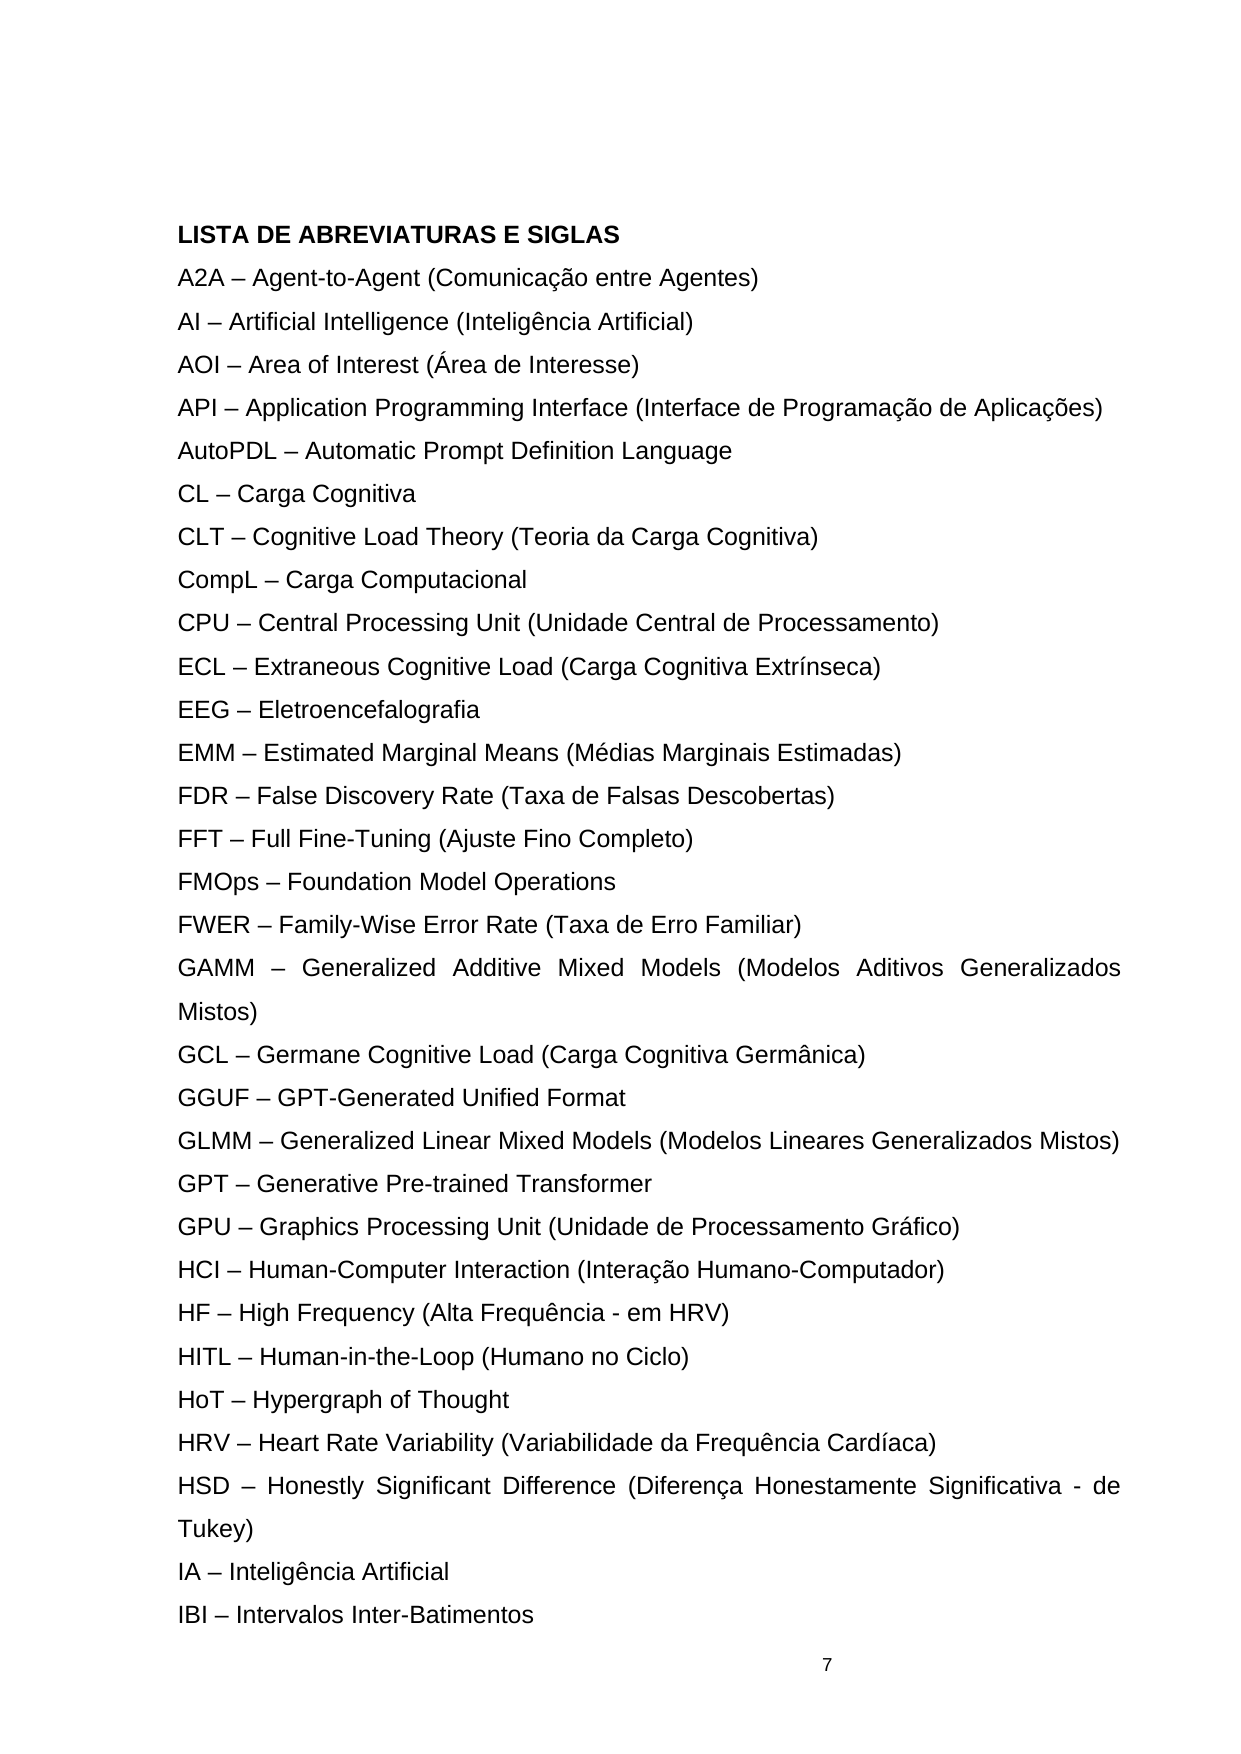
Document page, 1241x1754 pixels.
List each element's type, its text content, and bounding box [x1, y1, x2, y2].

text CLT – Cognitive Load Theory (Teoria da Carga Cognitiva) [177, 522, 1122, 551]
text GPT – Generative Pre-trained Transformer [177, 1169, 1122, 1198]
text GAMM – Generalized Additive Mixed Models (Modelos Aditivos Generalizados Mistos) [177, 953, 1122, 1025]
text CL – Carga Cognitiva [177, 479, 1122, 508]
text ECL – Extraneous Cognitive Load (Carga Cognitiva Extrínseca) [177, 652, 1122, 680]
text LISTA DE ABREVIATURAS E SIGLAS [177, 220, 1122, 249]
text GGUF – GPT-Generated Unified Format [177, 1083, 1122, 1112]
text IA – Inteligência Artificial [177, 1557, 1122, 1586]
text HCI – Human-Computer Interaction (Interação Humano-Computador) [177, 1255, 1122, 1284]
text FFT – Full Fine-Tuning (Ajuste Fino Completo) [177, 824, 1122, 853]
text FWER – Family-Wise Error Rate (Taxa de Erro Familiar) [177, 910, 1122, 939]
text FDR – False Discovery Rate (Taxa de Falsas Descobertas) [177, 781, 1122, 810]
text HF – High Frequency (Alta Frequência - em HRV) [177, 1298, 1122, 1327]
text AI – Artificial Intelligence (Inteligência Artificial) [177, 307, 1122, 335]
text HSD – Honestly Significant Difference (Diferença Honestamente Significativa - de Tukey) [177, 1471, 1122, 1543]
text AOI – Area of Interest (Área de Interesse) [177, 350, 1122, 378]
text GCL – Germane Cognitive Load (Carga Cognitiva Germânica) [177, 1040, 1122, 1068]
text GPU – Graphics Processing Unit (Unidade de Processamento Gráfico) [177, 1212, 1122, 1241]
text HRV – Heart Rate Variability (Variabilidade da Frequência Cardíaca) [177, 1428, 1122, 1457]
text A2A – Agent-to-Agent (Comunicação entre Agentes) [177, 263, 1122, 292]
text API – Application Programming Interface (Interface de Programação de Aplicações) [177, 393, 1122, 422]
text IBI – Intervalos Inter-Batimentos [177, 1600, 1122, 1629]
text AutoPDL – Automatic Prompt Definition Language [177, 436, 1122, 465]
text FMOps – Foundation Model Operations [177, 867, 1122, 896]
text EEG – Eletroencefalografia [177, 695, 1122, 723]
text HoT – Hypergraph of Thought [177, 1385, 1122, 1413]
text CompL – Carga Computacional [177, 565, 1122, 594]
text CPU – Central Processing Unit (Unidade Central de Processamento) [177, 608, 1122, 637]
text HITL – Human-in-the-Loop (Humano no Ciclo) [177, 1342, 1122, 1370]
text GLMM – Generalized Linear Mixed Models (Modelos Lineares Generalizados Mistos) [177, 1126, 1122, 1155]
text EMM – Estimated Marginal Means (Médias Marginais Estimadas) [177, 738, 1122, 767]
